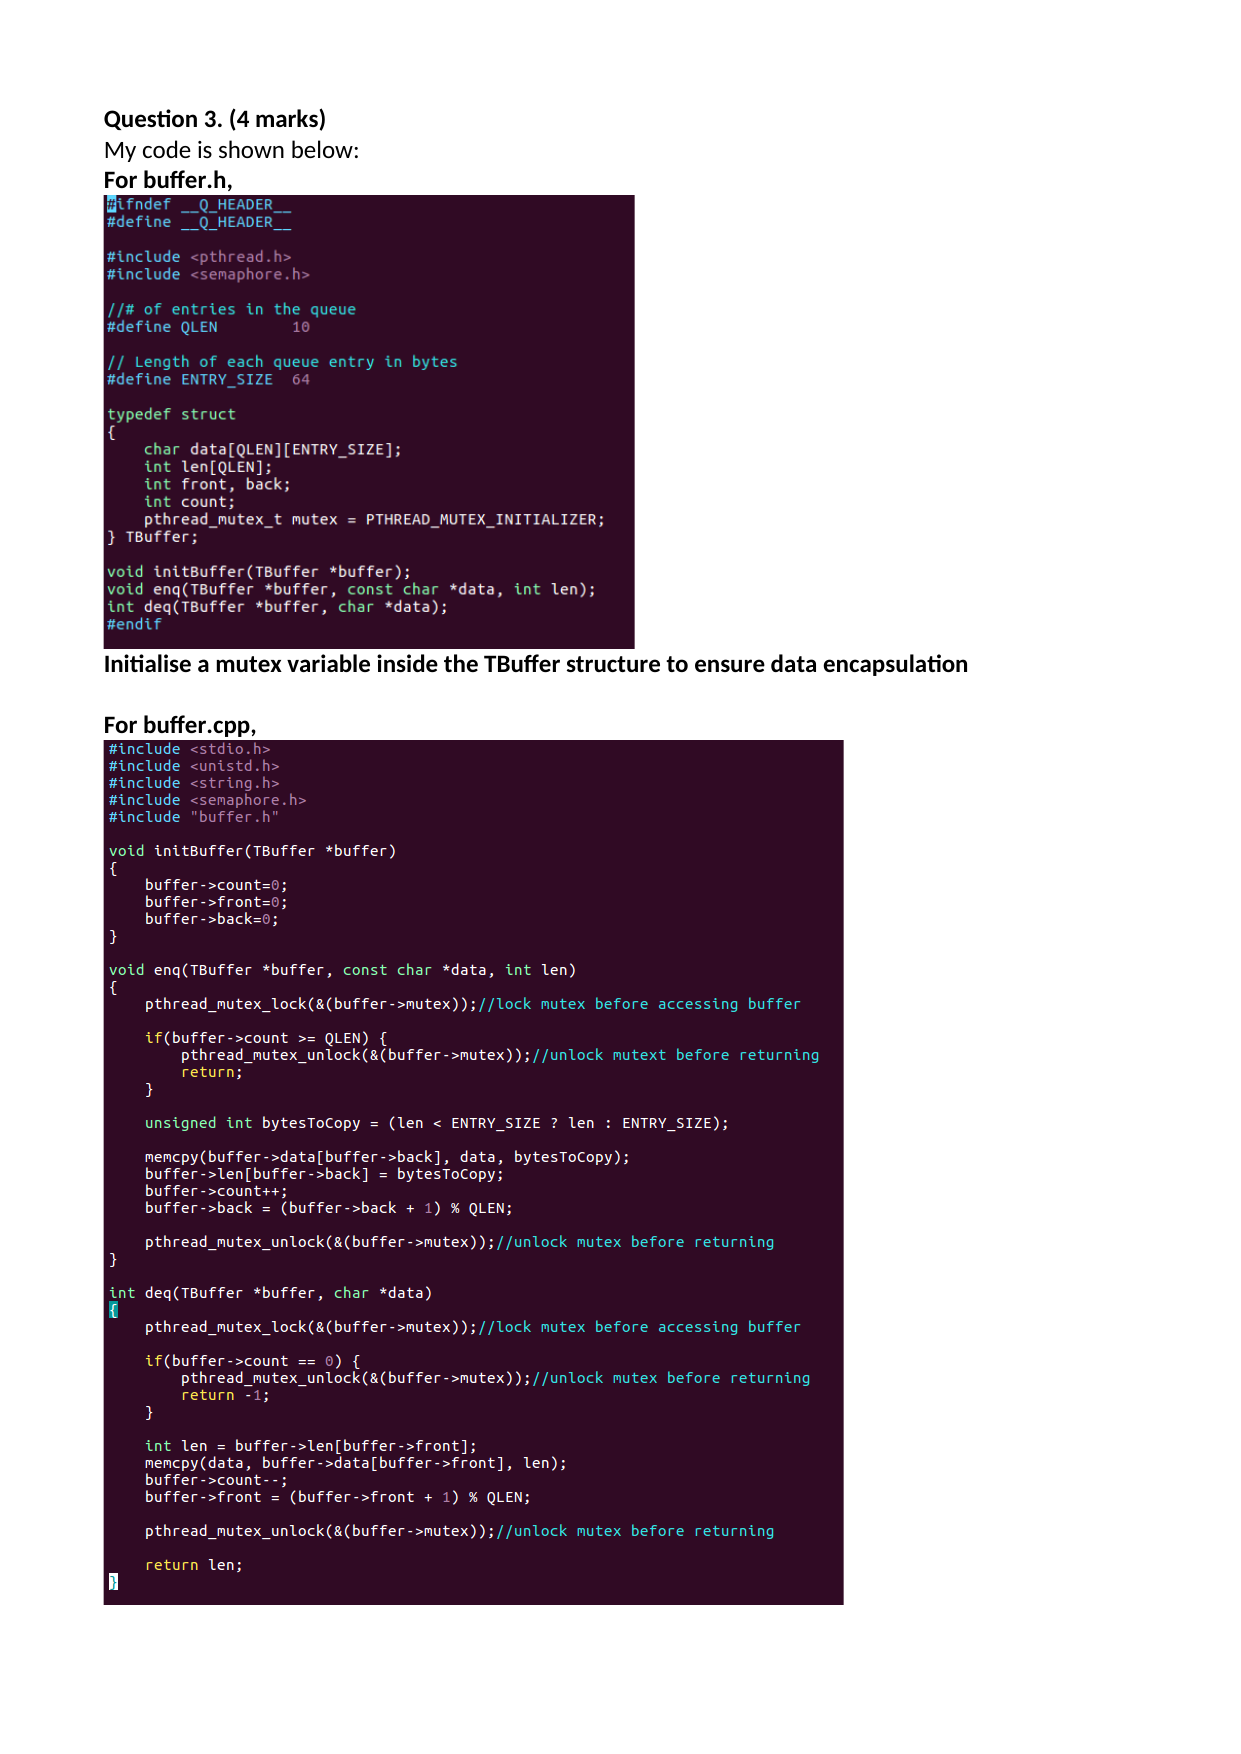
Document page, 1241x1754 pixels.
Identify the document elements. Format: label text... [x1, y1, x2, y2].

text My code is shown below: [103, 134, 1138, 164]
text Question 3. (4 marks) [103, 103, 1138, 134]
text Initialise a mutex variable inside the TBuffer structure to ensure data encapsulation [103, 648, 1138, 679]
picture [103, 195, 635, 649]
text For buffer.h, [103, 164, 1138, 195]
text For buffer.cpp, [103, 709, 1138, 740]
picture [103, 740, 844, 1605]
